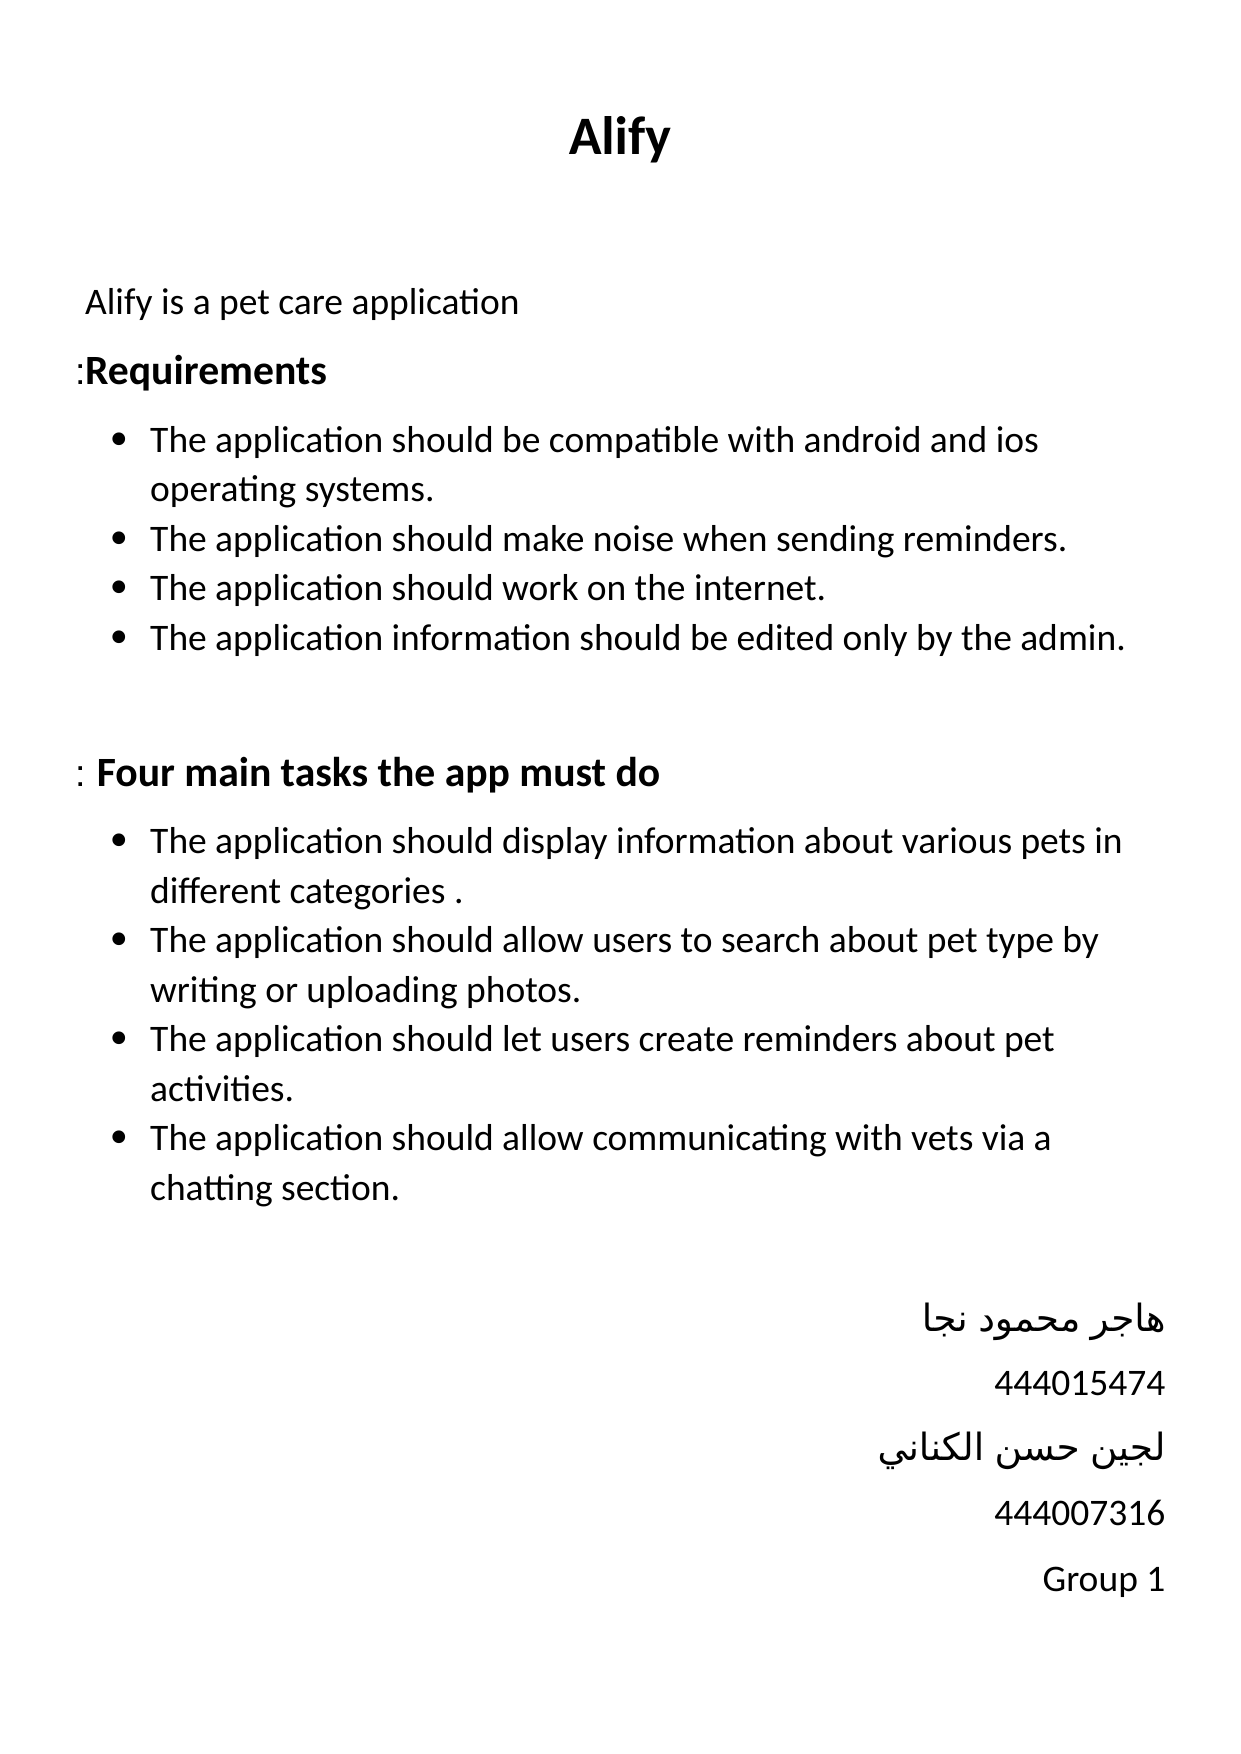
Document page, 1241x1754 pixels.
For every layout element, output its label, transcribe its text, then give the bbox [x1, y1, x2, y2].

list The application should display information about various pets in different categories . [112, 817, 1165, 913]
text Group 1 [75, 1555, 1165, 1601]
list The application should make noise when sending reminders. [112, 514, 1165, 560]
text Alify is a pet care application [75, 278, 1165, 324]
list The application should be compatible with android and ios operating systems. [112, 416, 1165, 511]
text لجين حسن الكناني [75, 1425, 1165, 1468]
list The application should let users create reminders about pet activities. [112, 1015, 1165, 1111]
text Requirements: [75, 344, 1165, 395]
text 444007316 [75, 1488, 1165, 1534]
list The application should allow communicating with vets via a chatting section. [112, 1114, 1165, 1209]
list The application information should be edited only by the admin. [112, 613, 1165, 659]
list The application should allow users to search about pet type by writing or uploading photos. [112, 916, 1165, 1012]
text 444015474 [75, 1359, 1165, 1405]
text Alify [75, 102, 1165, 168]
text Four main tasks the app must do : [75, 746, 1165, 797]
text هاجر محمود نجا [75, 1296, 1165, 1339]
list The application should work on the internet. [112, 564, 1165, 610]
